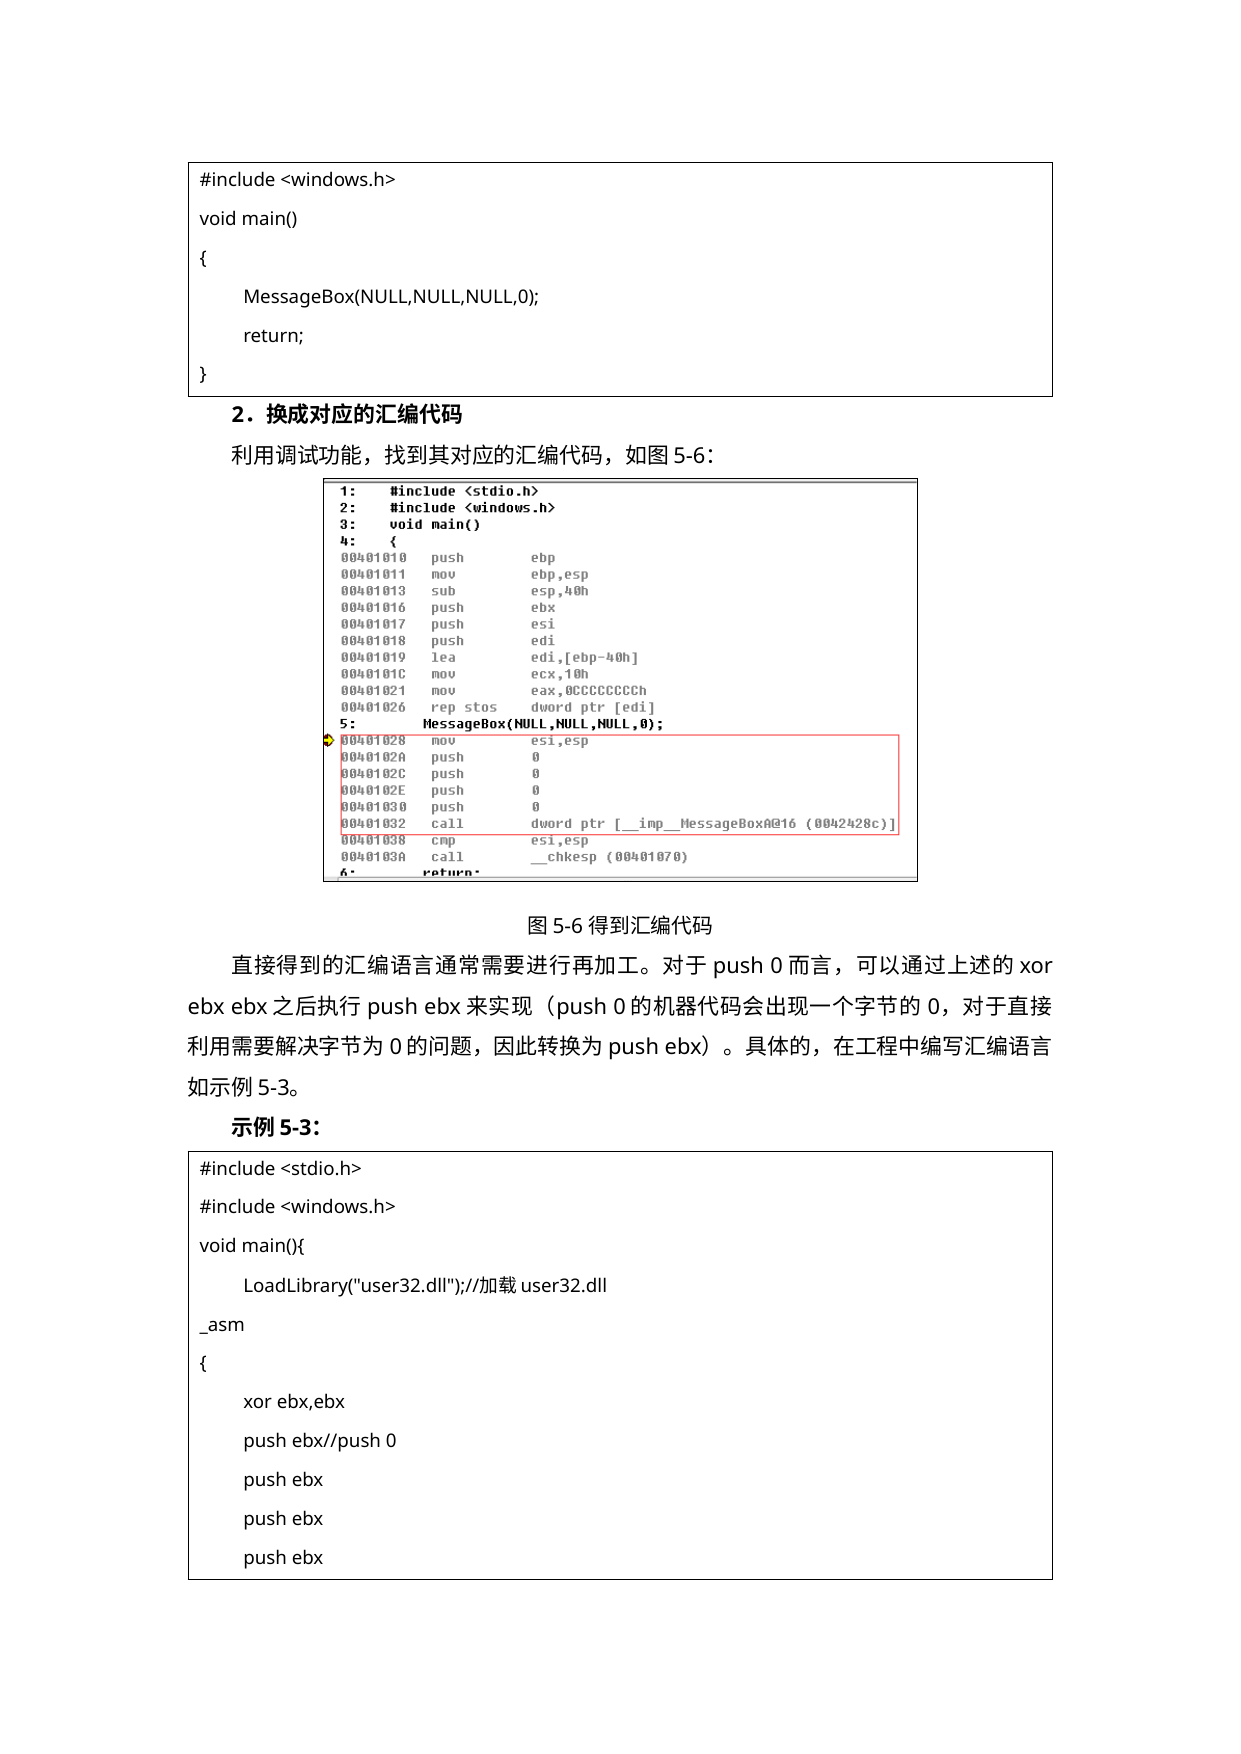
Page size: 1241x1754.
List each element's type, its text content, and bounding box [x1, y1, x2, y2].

text 2．换成对应的汇编代码 [187, 397, 1053, 429]
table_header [189, 1152, 1052, 1579]
text 利用调试功能，找到其对应的汇编代码，如图5-6： [187, 437, 1053, 470]
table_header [189, 163, 1052, 396]
picture [324, 479, 917, 881]
text 图5-6 得到汇编代码 [187, 908, 1053, 940]
text 示例5-3： [187, 1110, 1053, 1143]
text 直接得到的汇编语言通常需要进行再加工。对于push 0而言，可以通过上述的xor ebx ebx之后执行push ebx来实现（push 0的机器代码会出现一个字节的0，对于直接利用需要解决字节为0的问题，因此转换为push ebx）。具体的，在工程中编写汇编语言如示例5-3。 [187, 948, 1053, 1102]
